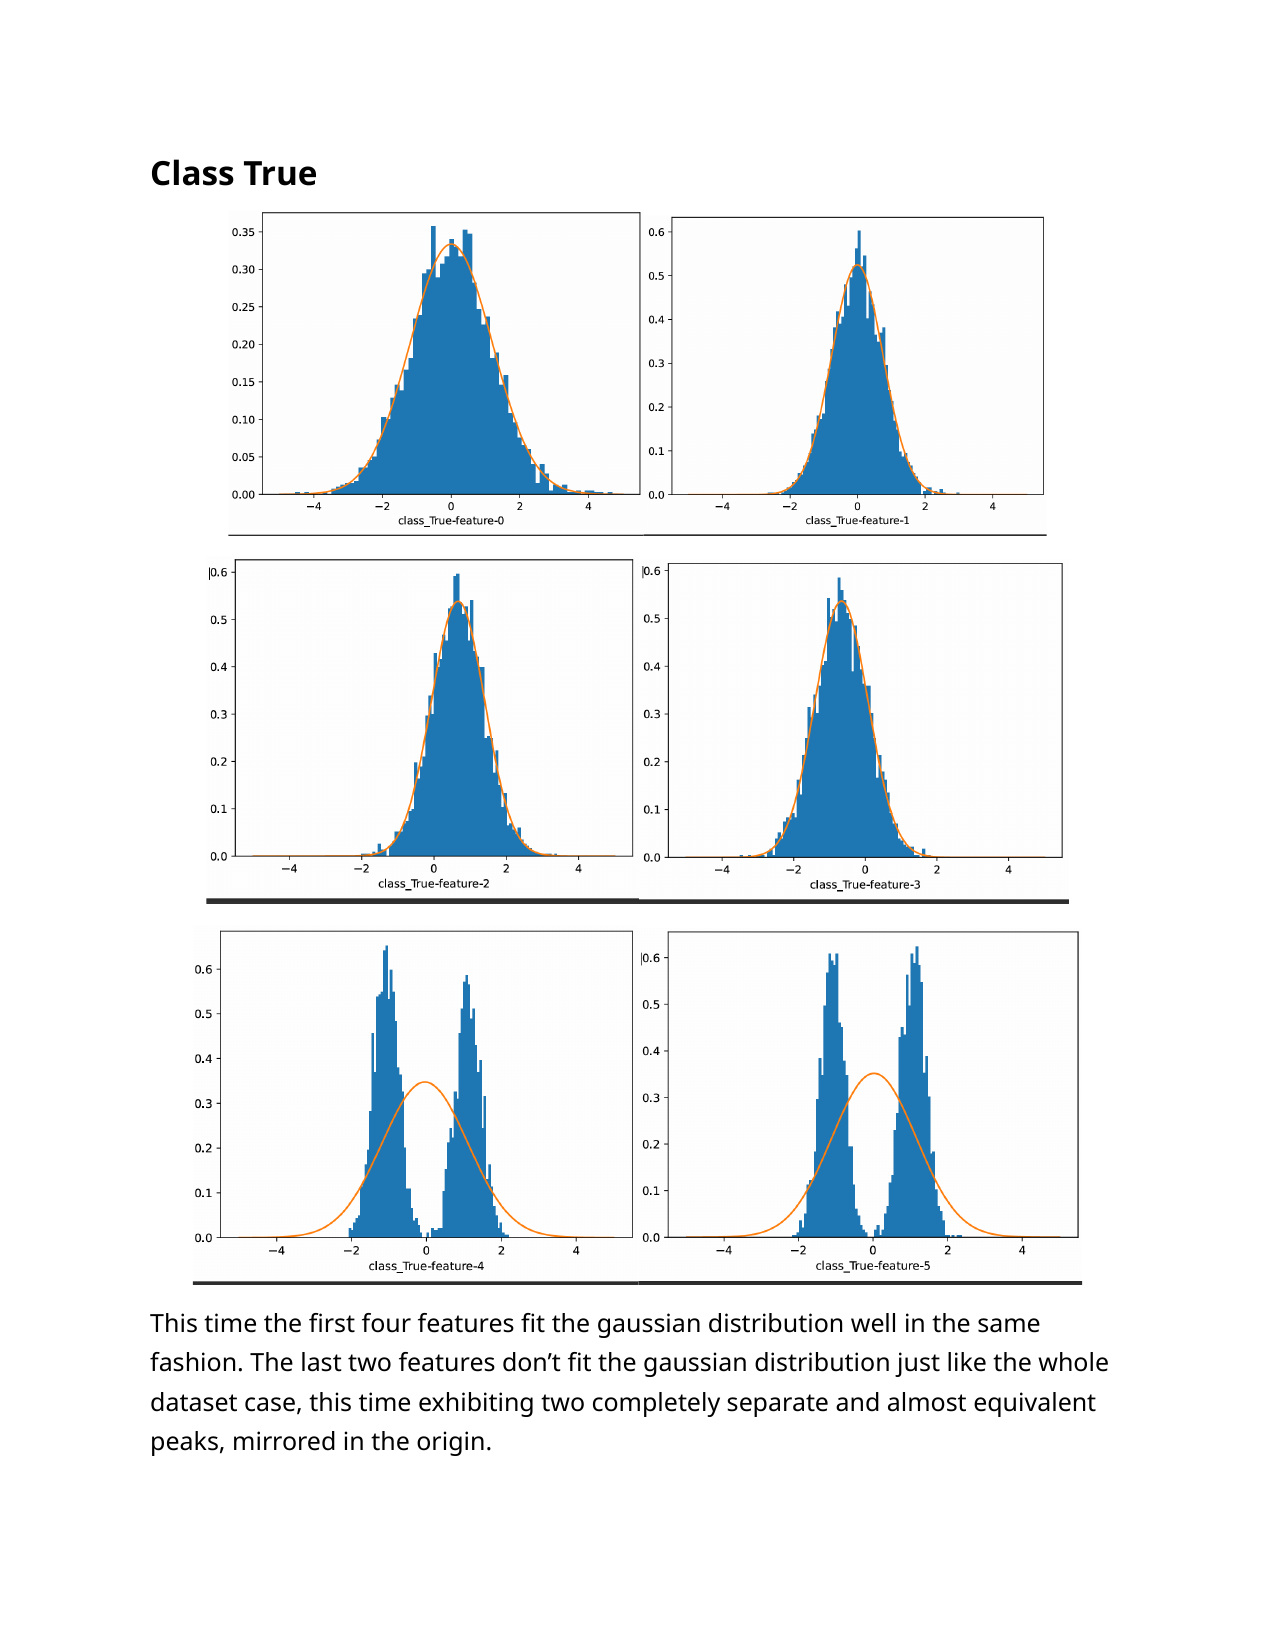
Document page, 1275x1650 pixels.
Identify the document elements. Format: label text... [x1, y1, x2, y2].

picture [206, 556, 1069, 904]
picture [228, 210, 1047, 536]
subtitle Class True [150, 150, 1125, 195]
text This time the first four features fit the gaussian distribution well in the same fashion. The last two features don’t fit the gaussian distribution just like the whole dataset case, this time exhibiting two completely separate and almost equivalent peaks, mirrored in the origin. [150, 1306, 1125, 1457]
picture [192, 925, 1083, 1285]
